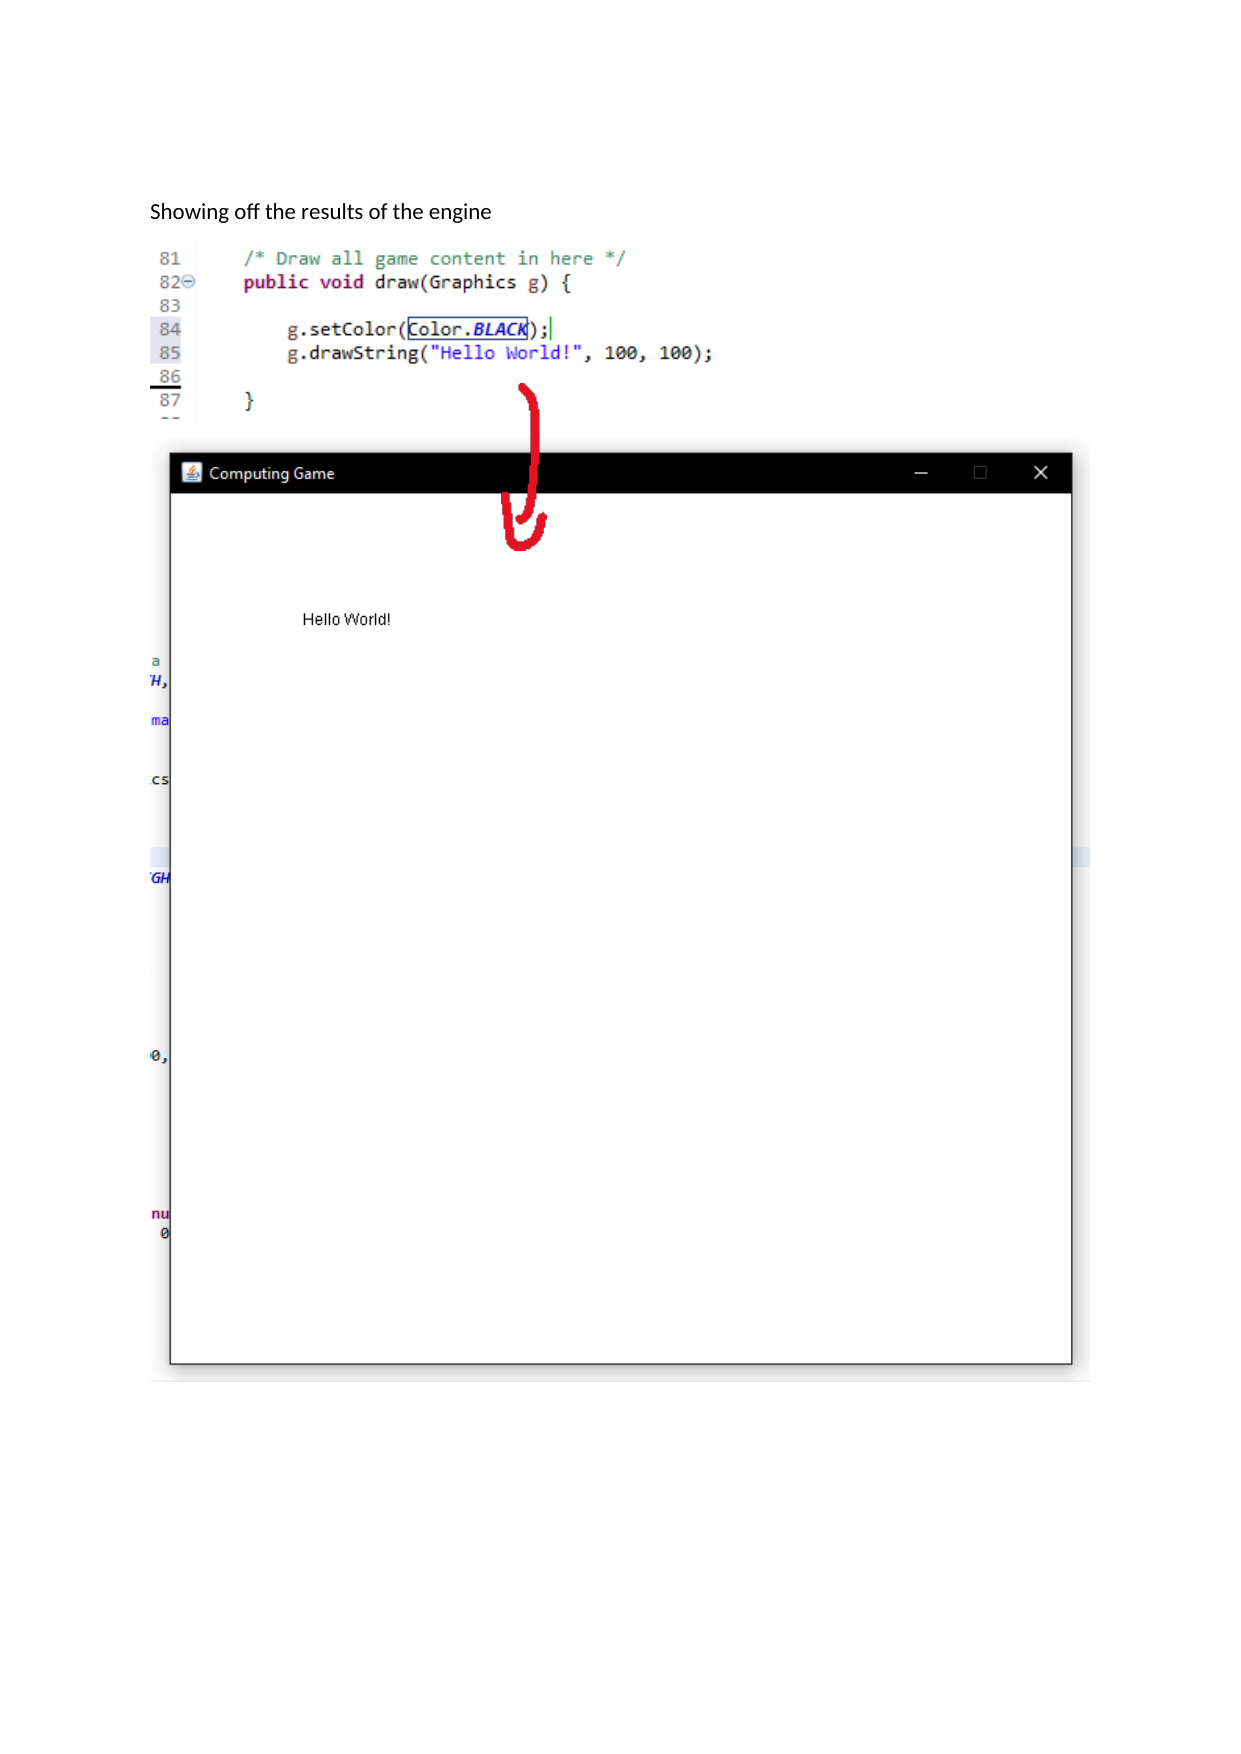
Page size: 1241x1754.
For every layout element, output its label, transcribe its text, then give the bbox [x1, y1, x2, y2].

picture [150, 243, 1091, 1382]
text Showing off the results of the engine [150, 197, 1090, 225]
